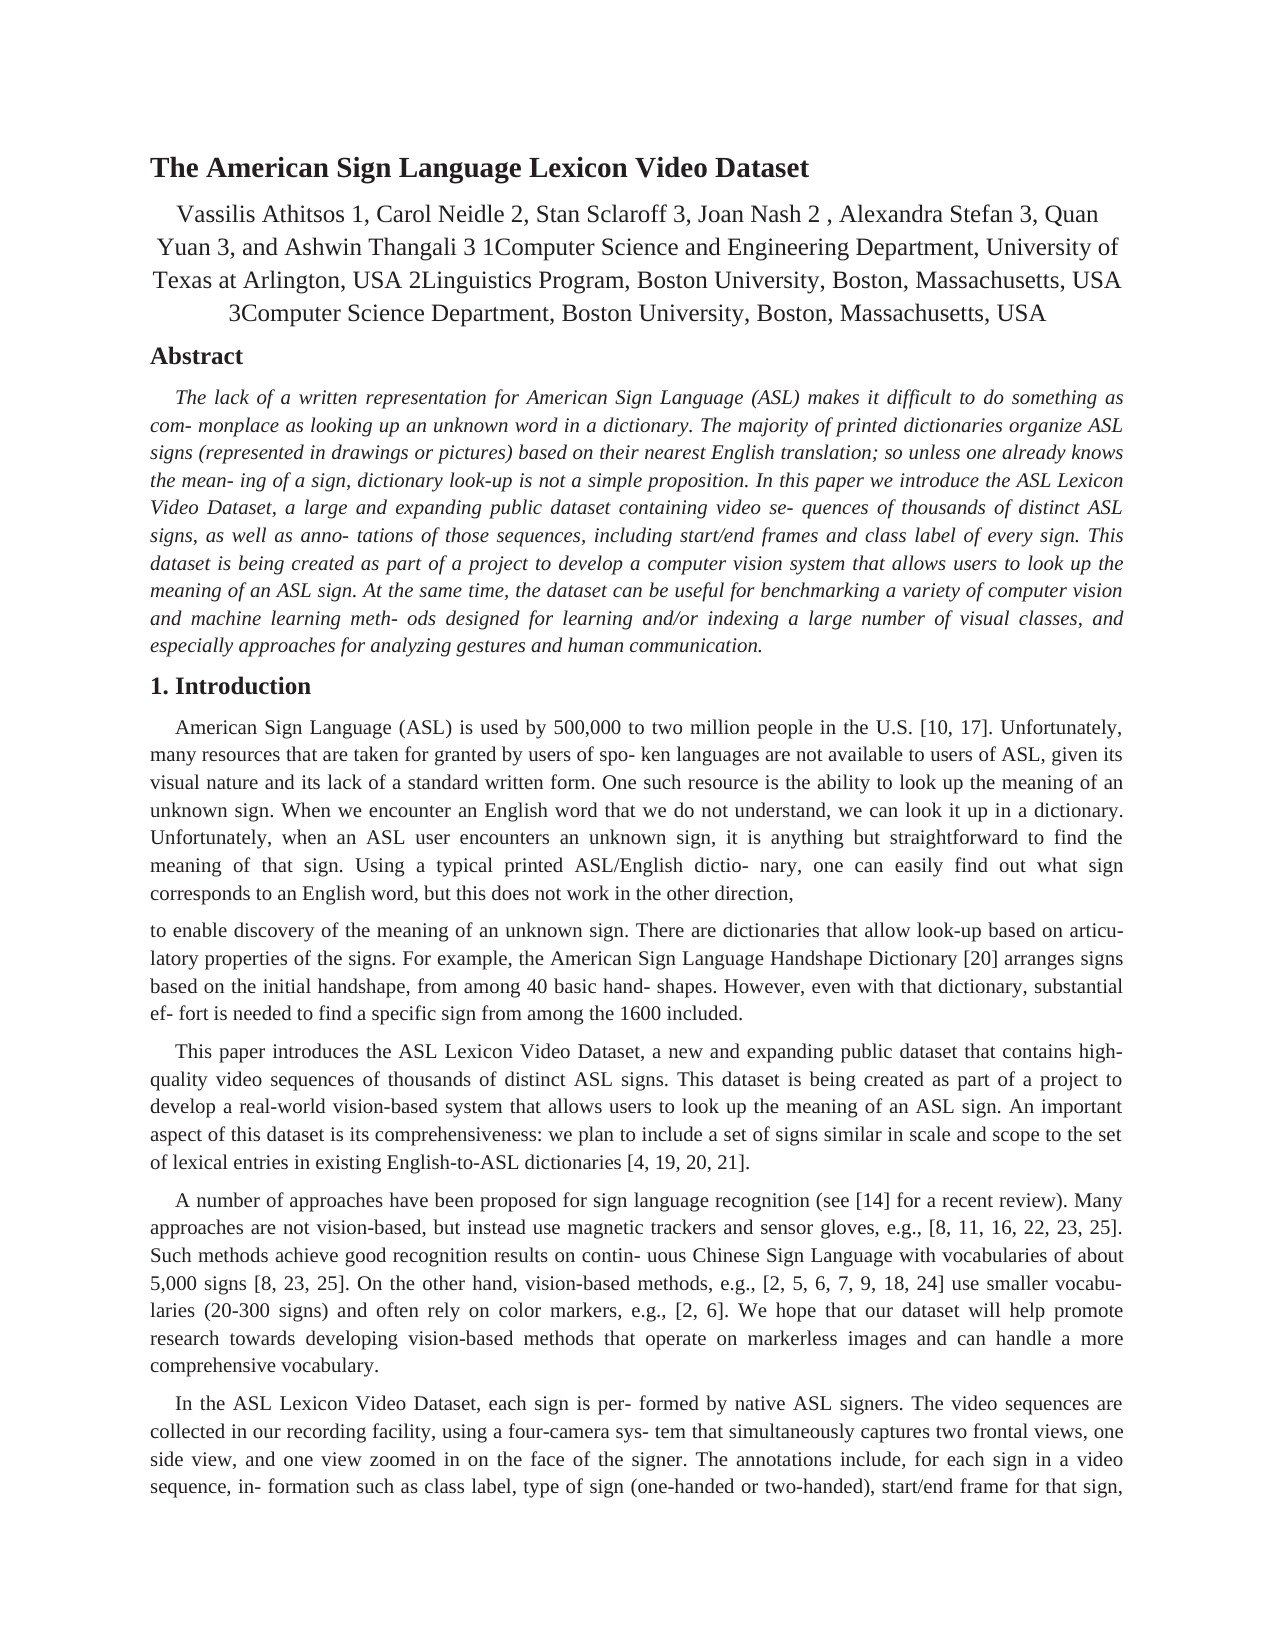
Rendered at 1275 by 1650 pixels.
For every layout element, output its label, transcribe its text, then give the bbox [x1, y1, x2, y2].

text A number of approaches have been proposed for sign language recognition (see [14] for a recent review). Many approaches are not vision-based, but instead use magnetic trackers and sensor gloves, e.g., [8, 11, 16, 22, 23, 25]. Such methods achieve good recognition results on contin- uous Chinese Sign Language with vocabularies of about 5,000 signs [8, 23, 25]. On the other hand, vision-based methods, e.g., [2, 5, 6, 7, 9, 18, 24] use smaller vocabu- laries (20-300 signs) and often rely on color markers, e.g., [2, 6]. We hope that our dataset will help promote research towards developing vision-based methods that operate on markerless images and can handle a more comprehensive vocabulary. [150, 1188, 1125, 1377]
text The American Sign Language Lexicon Video Dataset [150, 150, 1125, 183]
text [150, 1391, 1125, 1498]
text to enable discovery of the meaning of an unknown sign. There are dictionaries that allow look-up based on articu- latory properties of the signs. For example, the American Sign Language Handshape Dictionary [20] arranges signs based on the initial handshape, from among 40 basic hand- shapes. However, even with that dictionary, substantial ef- fort is needed to find a specific sign from among the 1600 included. [150, 918, 1125, 1025]
text Abstract [150, 341, 1125, 370]
text American Sign Language (ASL) is used by 500,000 to two million people in the U.S. [10, 17]. Unfortunately, many resources that are taken for granted by users of spo- ken languages are not available to users of ASL, given its visual nature and its lack of a standard written form. One such resource is the ability to look up the meaning of an unknown sign. When we encounter an English word that we do not understand, we can look it up in a dictionary. Unfortunately, when an ASL user encounters an unknown sign, it is anything but straightforward to find the meaning of that sign. Using a typical printed ASL/English dictio- nary, one can easily find out what sign corresponds to an English word, but this does not work in the other direction, [150, 715, 1125, 904]
text Vassilis Athitsos 1, Carol Neidle 2, Stan Sclaroff 3, Joan Nash 2 , Alexandra Stefan 3, Quan Yuan 3, and Ashwin Thangali 3 1Computer Science and Engineering Department, University of Texas at Arlington, USA 2Linguistics Program, Boston University, Boston, Massachusetts, USA 3Computer Science Department, Boston University, Boston, Massachusetts, USA [150, 199, 1125, 327]
text The lack of a written representation for American Sign Language (ASL) makes it difficult to do something as com- monplace as looking up an unknown word in a dictionary. The majority of printed dictionaries organize ASL signs (represented in drawings or pictures) based on their nearest English translation; so unless one already knows the mean- ing of a sign, dictionary look-up is not a simple proposition. In this paper we introduce the ASL Lexicon Video Dataset, a large and expanding public dataset containing video se- quences of thousands of distinct ASL signs, as well as anno- tations of those sequences, including start/end frames and class label of every sign. This dataset is being created as part of a project to develop a computer vision system that allows users to look up the meaning of an ASL sign. At the same time, the dataset can be useful for benchmarking a variety of computer vision and machine learning meth- ods designed for learning and/or indexing a large number of visual classes, and especially approaches for analyzing gestures and human communication. [150, 385, 1125, 657]
text This paper introduces the ASL Lexicon Video Dataset, a new and expanding public dataset that contains high-quality video sequences of thousands of distinct ASL signs. This dataset is being created as part of a project to develop a real-world vision-based system that allows users to look up the meaning of an ASL sign. An important aspect of this dataset is its comprehensiveness: we plan to include a set of signs similar in scale and scope to the set of lexical entries in existing English-to-ASL dictionaries [4, 19, 20, 21]. [150, 1039, 1125, 1174]
text 1. Introduction [150, 671, 1125, 700]
